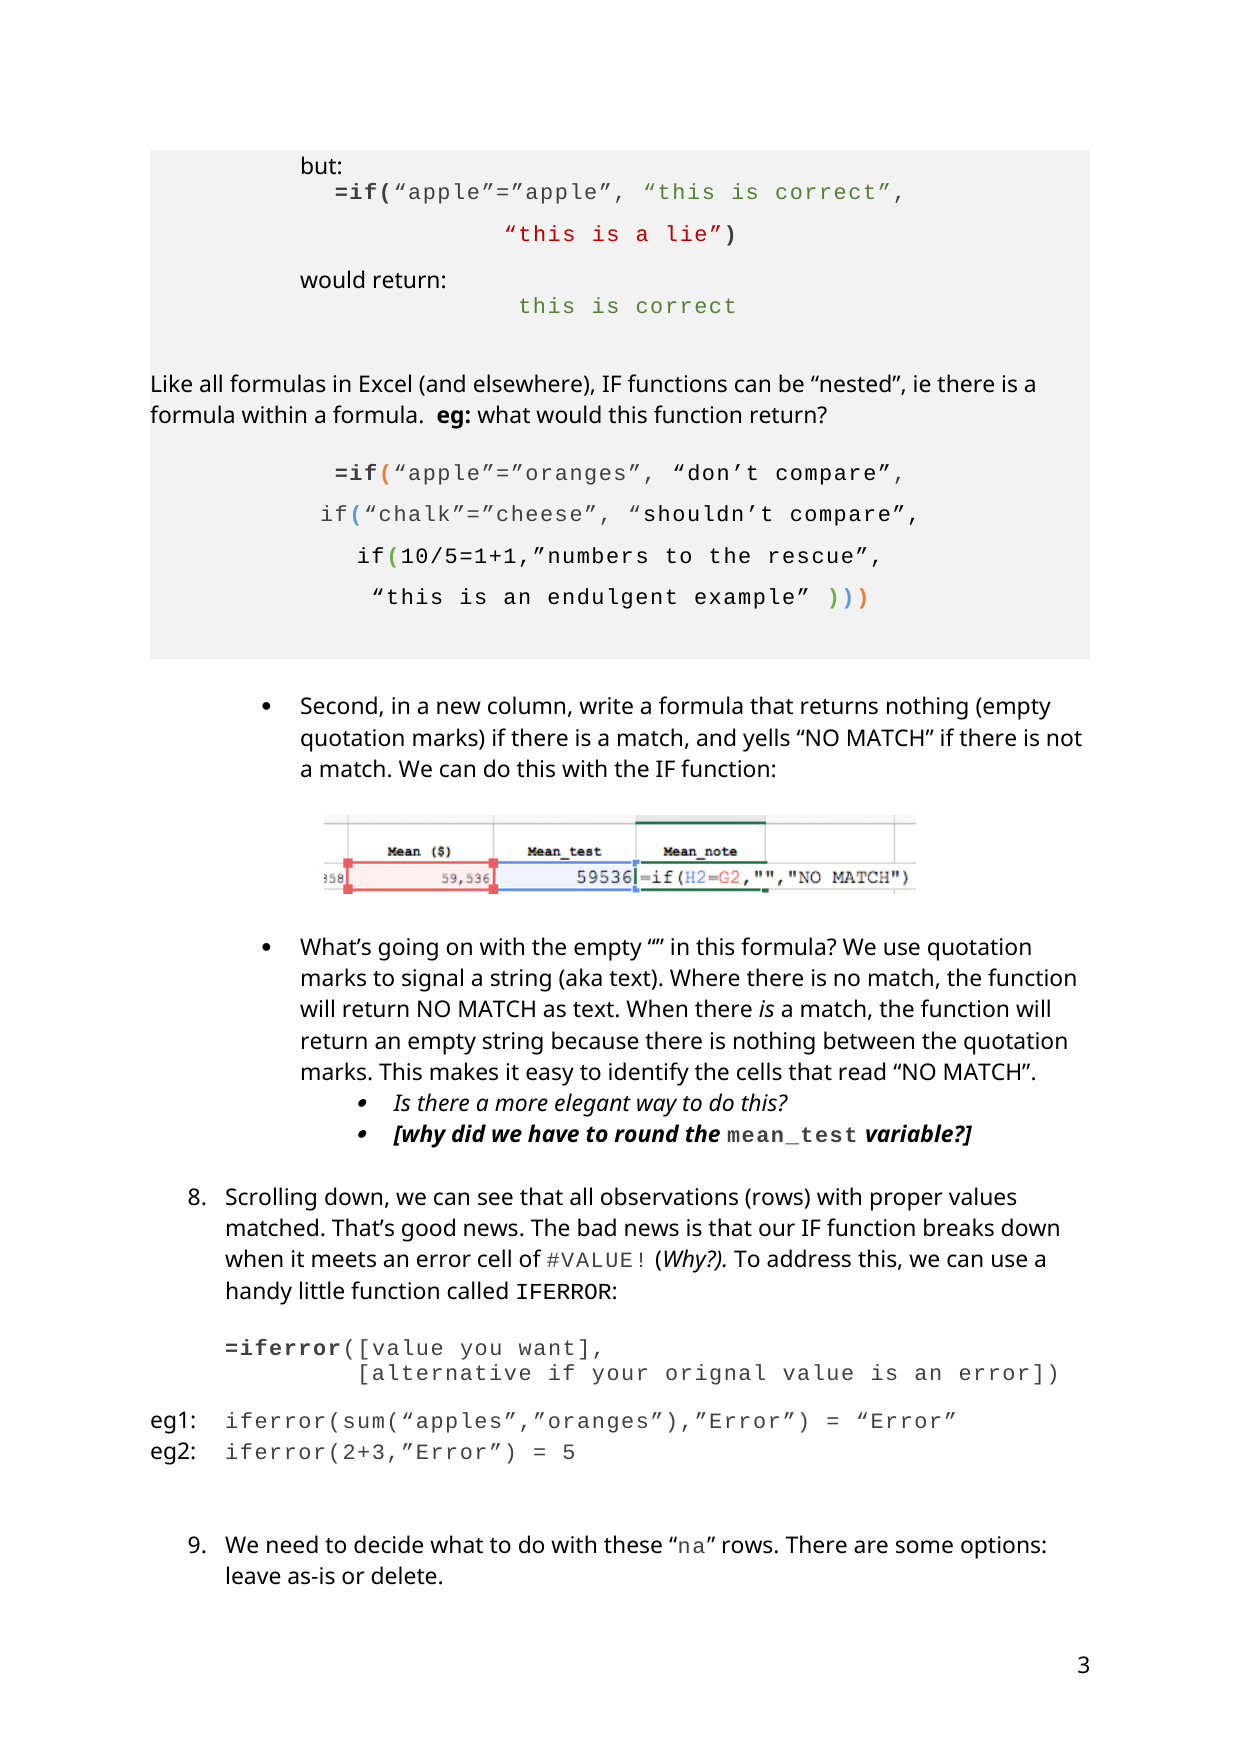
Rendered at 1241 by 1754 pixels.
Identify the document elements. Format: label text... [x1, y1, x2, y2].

subtitle “this is an endulgent example” ))) [150, 586, 1090, 611]
list What’s going on with the empty “” in this formula? We use quotation marks to signal a string (aka text). Where there is no match, the function will return NO MATCH as text. When there is a match, the function will return an empty string because there is nothing between the quotation marks. This makes it easy to identify the cells that read “NO MATCH”. [262, 931, 1090, 1087]
subtitle =if(“apple”=”oranges”, “don’t compare”, [150, 462, 1090, 487]
list Is there a more elegant way to do this? [356, 1087, 1090, 1118]
subtitle =if(“apple”=”apple”, “this is correct”, [150, 181, 1090, 206]
list Scrolling down, we can see that all observations (rows) with proper values matched. That’s good news. The bad news is that our IF function breaks down when it meets an error cell of #VALUE! (Why?). To address this, we can use a handy little function called IFERROR: [187, 1181, 1090, 1306]
picture [324, 815, 917, 894]
subtitle if(10/5=1+1,”numbers to the rescue”, [150, 545, 1090, 569]
list Second, in a new column, write a formula that returns nothing (empty quotation marks) if there is a match, and yells “NO MATCH” if there is not a match. We can do this with the IF function: [262, 690, 1090, 815]
text eg2: iferror(2+3,”Error”) = 5 [150, 1435, 1090, 1466]
list We need to decide what to do with these “na” rows. There are some options: leave as-is or delete. [187, 1528, 1090, 1591]
text Like all formulas in Excel (and elsewhere), IF functions can be “nested”, ie there is a formula within a formula. eg: what would this function return? [150, 368, 1090, 431]
subtitle if(“chalk”=”cheese”, “shouldn’t compare”, [150, 503, 1090, 528]
text would return: [150, 264, 1090, 295]
subtitle =iferror([value you want], [alternative if your orignal value is an error]) [225, 1337, 1090, 1387]
subtitle this is correct [150, 295, 1090, 320]
text eg1: iferror(sum(“apples”,”oranges”),”Error”) = “Error” [150, 1403, 1090, 1435]
list [why did we have to round the mean_test variable?] [356, 1118, 1090, 1150]
text but: [150, 150, 1090, 181]
subtitle “this is a lie”) [150, 223, 1090, 247]
